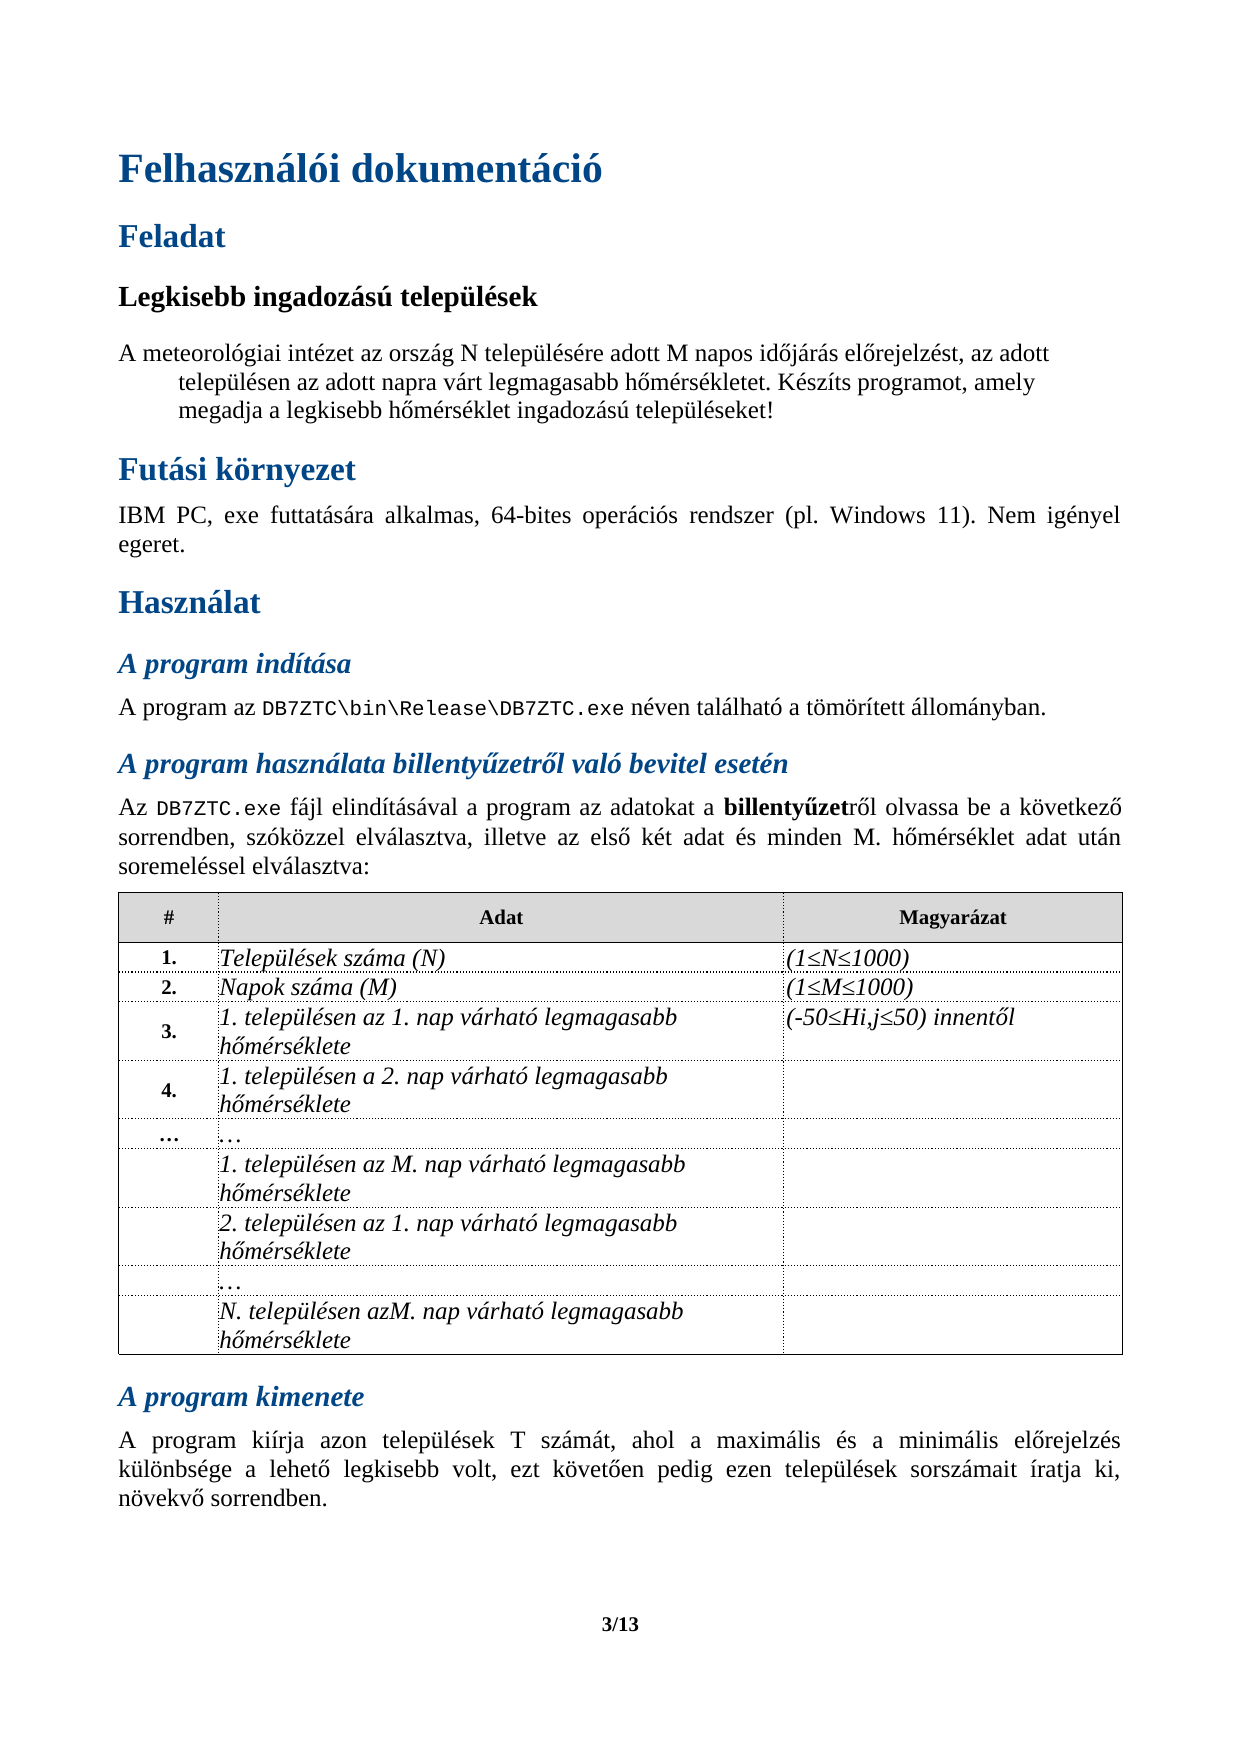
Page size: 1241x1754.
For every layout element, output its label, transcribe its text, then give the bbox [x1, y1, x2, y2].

table_cell [783, 1060, 1122, 1118]
table_cell 1. településen az 1. nap várható legmagasabb hőmérséklete [219, 1001, 783, 1060]
table_cell Napok száma (M) [219, 971, 783, 1001]
table_cell [783, 1118, 1122, 1148]
table_header Magyarázat [783, 893, 1122, 942]
text A meteorológiai intézet az ország N településére adott M napos időjárás előrejelzést, az adott településen az adott napra várt legmagasabb hőmérsékletet. Készíts programot, amely megadja a legkisebb hőmérséklet ingadozású településeket! [118, 338, 1122, 424]
text Futási környezet [118, 449, 1122, 487]
table_cell [119, 1148, 219, 1207]
table_cell (1≤M≤1000) [783, 971, 1122, 1001]
text A program kiírja azon települések T számát, ahol a maximális és a minimális előrejelzés különbsége a lehető legkisebb volt, ezt követően pedig ezen települések sorszámait íratja ki, növekvő sorrendben. [118, 1425, 1122, 1511]
table_cell … [219, 1118, 783, 1148]
table_cell [783, 1207, 1122, 1265]
text A program kimenete [118, 1379, 1122, 1413]
text A program indítása [118, 646, 1122, 679]
table_cell 2. településen az 1. nap várható legmagasabb hőmérséklete [219, 1207, 783, 1265]
table_cell 3. [119, 1001, 219, 1060]
table_cell 1. településen az M. nap várható legmagasabb hőmérséklete [219, 1148, 783, 1207]
table_cell [783, 1148, 1122, 1207]
table_cell 1. [119, 943, 219, 971]
table_cell (-50≤Hi,j≤50) innentől [783, 1001, 1122, 1060]
text A program az DB7ZTC\bin\Release\DB7ZTC.exe néven található a tömörített állományban. [118, 692, 1122, 721]
table_cell [783, 1265, 1122, 1295]
table_cell [119, 1265, 219, 1295]
table_cell … [219, 1265, 783, 1295]
table_cell [783, 1295, 1122, 1353]
table_cell Települések száma (N) [219, 943, 783, 971]
text Felhasználói dokumentáció [118, 143, 1122, 191]
table_cell 4. [119, 1060, 219, 1118]
table_cell N. településen azM. nap várható legmagasabb hőmérséklete [219, 1295, 783, 1353]
text Az DB7ZTC.exe fájl elindításával a program az adatokat a billentyűzetről olvassa be a következő sorrendben, szóközzel elválasztva, illetve az első két adat és minden M. hőmérséklet adat után soremeléssel elválasztva: [118, 792, 1122, 879]
table_cell [119, 1295, 219, 1353]
text A program használata billentyűzetről való bevitel esetén [118, 746, 1122, 780]
table_header # [119, 893, 219, 942]
table_cell 2. [119, 971, 219, 1001]
text Legkisebb ingadozású települések [118, 279, 1122, 313]
table_cell … [119, 1118, 219, 1148]
text Használat [118, 582, 1122, 621]
table_header Adat [219, 893, 783, 942]
text Feladat [118, 216, 1122, 254]
table_cell 1. településen a 2. nap várható legmagasabb hőmérséklete [219, 1060, 783, 1118]
table_cell (1≤N≤1000) [783, 943, 1122, 971]
text IBM PC, exe futtatására alkalmas, 64-bites operációs rendszer (pl. Windows 11). Nem igényel egeret. [118, 500, 1122, 557]
table_cell [119, 1207, 219, 1265]
